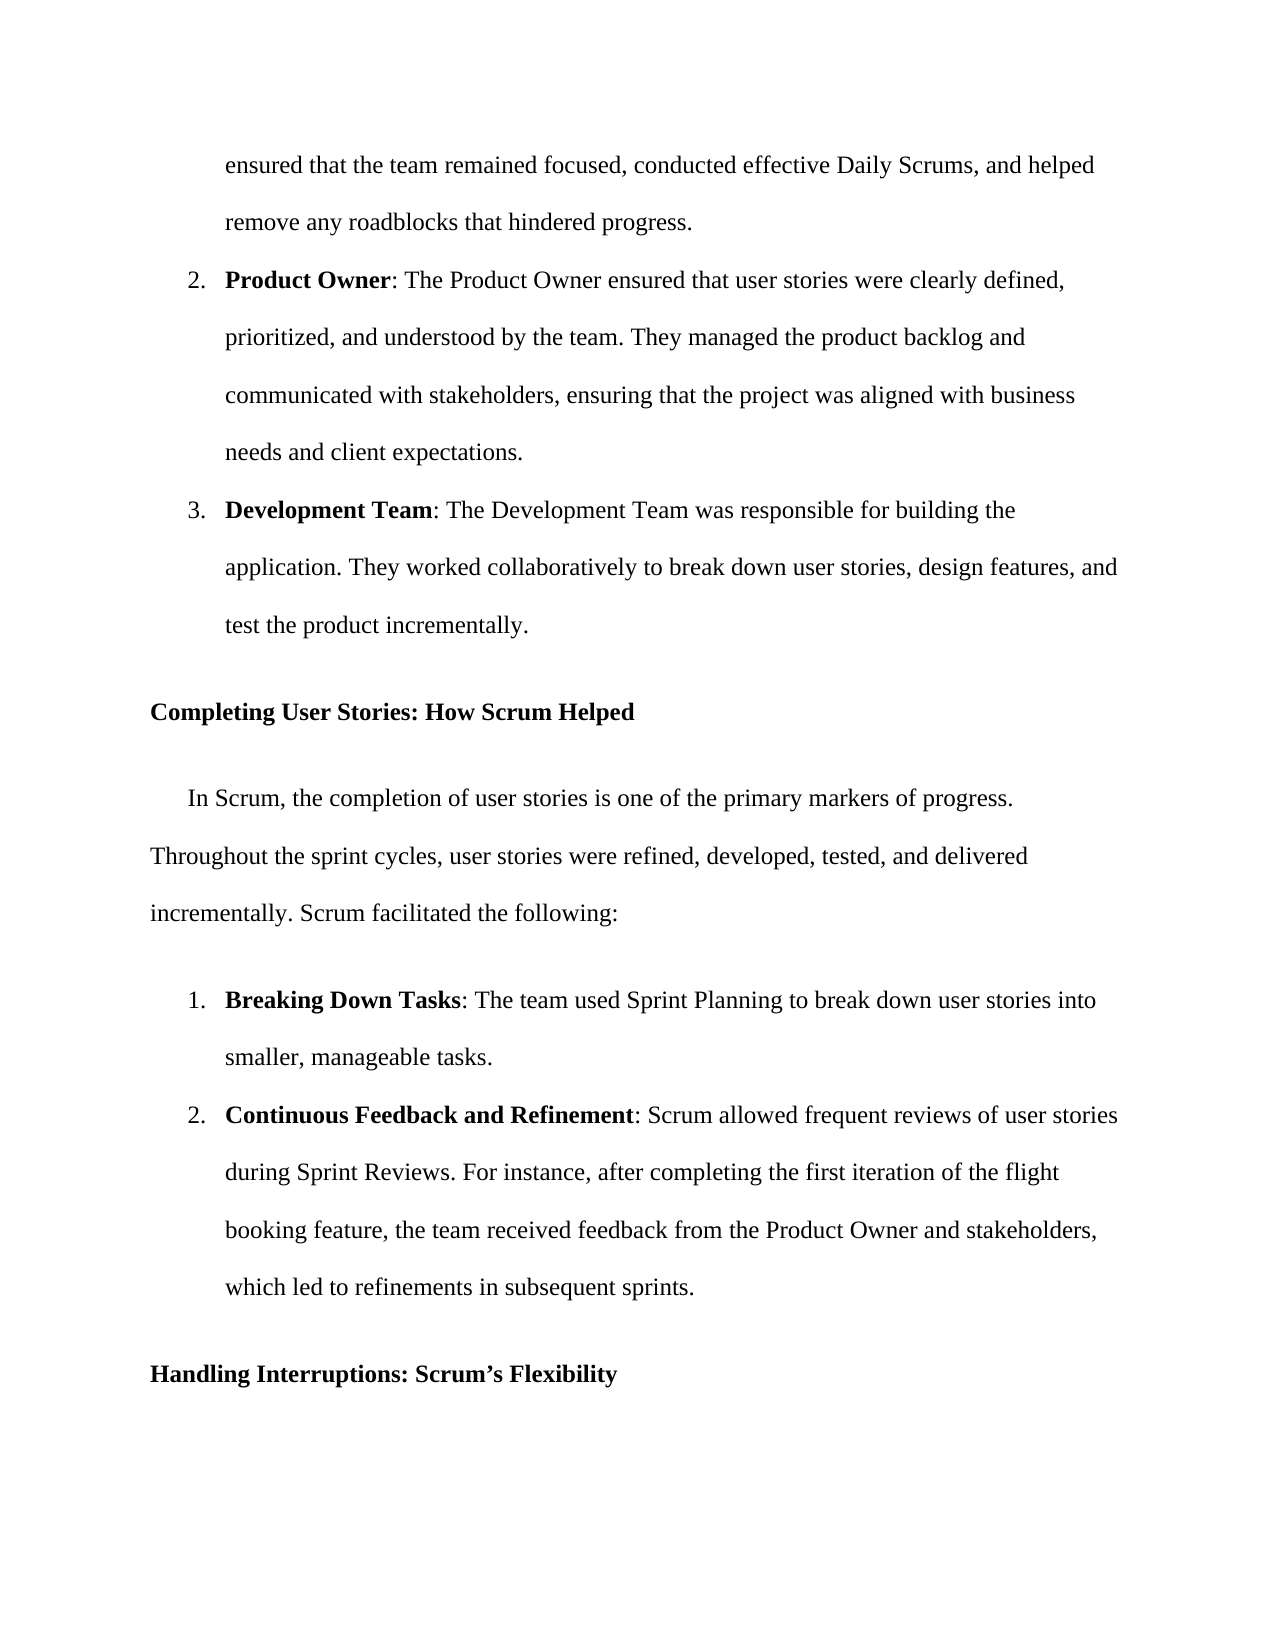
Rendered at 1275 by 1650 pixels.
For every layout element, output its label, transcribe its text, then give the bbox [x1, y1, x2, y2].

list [187, 150, 1125, 236]
list Breaking Down Tasks: The team used Sprint Planning to break down user stories into smaller, manageable tasks. [187, 985, 1125, 1071]
text In Scrum, the completion of user stories is one of the primary markers of progress. Throughout the sprint cycles, user stories were refined, developed, tested, and delivered incrementally. Scrum facilitated the following: [150, 783, 1125, 927]
list Continuous Feedback and Refinement: Scrum allowed frequent reviews of user stories during Sprint Reviews. For instance, after completing the first iteration of the flight booking feature, the team received feedback from the Product Owner and stakeholders, which led to refinements in subsequent sprints. [187, 1100, 1125, 1301]
text Handling Interruptions: Scrum’s Flexibility [150, 1359, 1125, 1388]
list Product Owner: The Product Owner ensured that user stories were clearly defined, prioritized, and understood by the team. They managed the product backlog and communicated with stakeholders, ensuring that the project was aligned with business needs and client expectations. [187, 265, 1125, 466]
list Development Team: The Development Team was responsible for building the application. They worked collaboratively to break down user stories, design features, and test the product incrementally. [187, 495, 1125, 639]
text Completing User Stories: How Scrum Helped [150, 697, 1125, 725]
